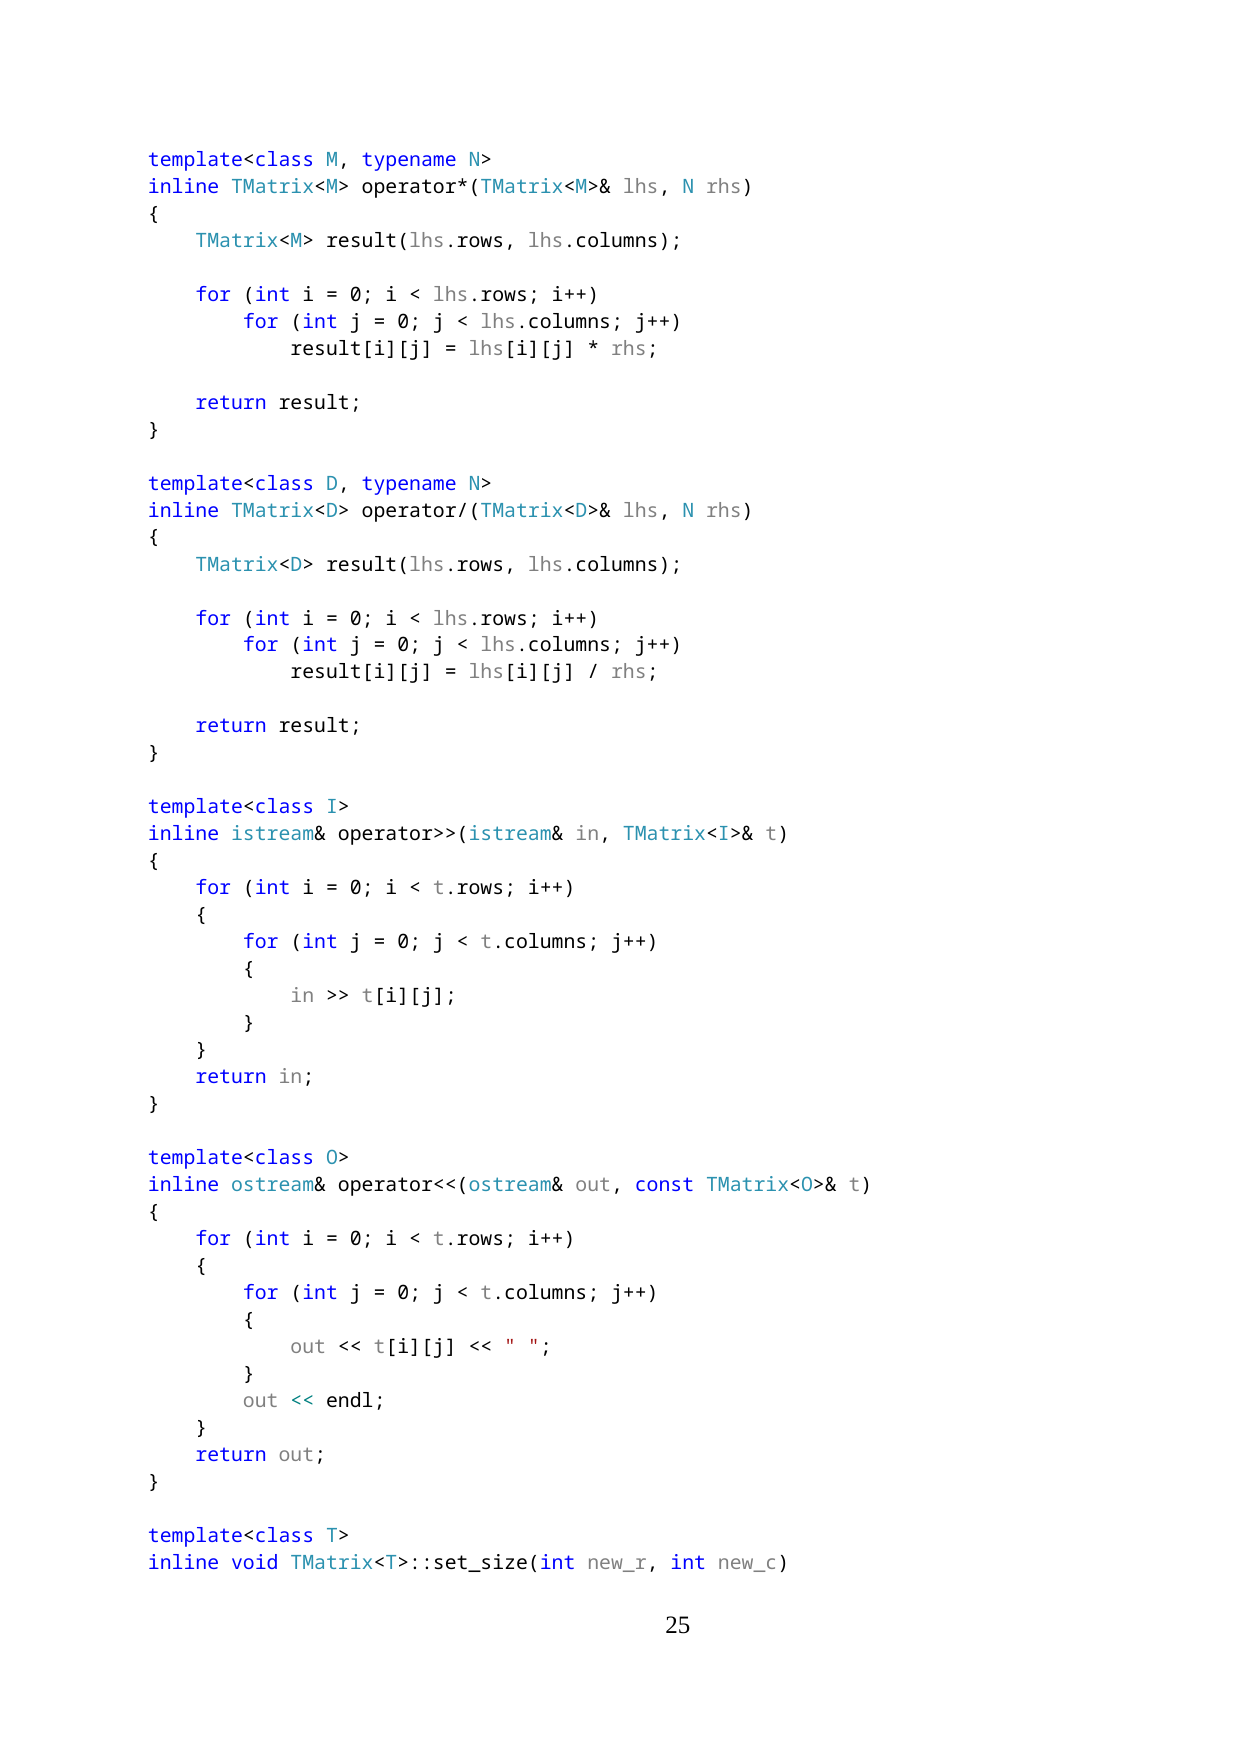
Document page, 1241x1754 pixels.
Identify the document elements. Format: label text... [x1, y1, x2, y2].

text inline ostream& operator<<(ostream& out, const TMatrix<O>& t) [148, 1170, 1152, 1197]
text { [148, 1197, 1152, 1224]
text } [148, 1413, 1152, 1440]
text { [148, 901, 1152, 927]
text inline istream& operator>>(istream& in, TMatrix<I>& t) [148, 819, 1152, 847]
text { [148, 199, 1152, 226]
text template<class O> [148, 1143, 1152, 1170]
text return out; [148, 1440, 1152, 1467]
text } [148, 1008, 1152, 1035]
text for (int i = 0; i < t.rows; i++) [148, 1224, 1152, 1251]
text out << endl; [148, 1386, 1152, 1413]
text for (int j = 0; j < lhs.columns; j++) [148, 631, 1152, 658]
text in >> t[i][j]; [148, 981, 1152, 1008]
text { [148, 523, 1152, 550]
text } [148, 1035, 1152, 1062]
text for (int i = 0; i < t.rows; i++) [148, 873, 1152, 901]
text { [148, 954, 1152, 981]
text return result; [148, 712, 1152, 739]
text for (int i = 0; i < lhs.rows; i++) [148, 604, 1152, 631]
text } [148, 415, 1152, 442]
text TMatrix<D> result(lhs.rows, lhs.columns); [148, 550, 1152, 577]
text result[i][j] = lhs[i][j] * rhs; [148, 334, 1152, 361]
text for (int j = 0; j < lhs.columns; j++) [148, 307, 1152, 334]
text inline void TMatrix<T>::set_size(int new_r, int new_c) [148, 1548, 1152, 1575]
text return in; [148, 1062, 1152, 1089]
text for (int j = 0; j < t.columns; j++) [148, 1278, 1152, 1305]
text } [148, 739, 1152, 766]
text TMatrix<M> result(lhs.rows, lhs.columns); [148, 226, 1152, 253]
text template<class T> [148, 1521, 1152, 1548]
text template<class M, typename N> [148, 145, 1152, 172]
text { [148, 1305, 1152, 1332]
text } [148, 1089, 1152, 1116]
text result[i][j] = lhs[i][j] / rhs; [148, 658, 1152, 685]
text inline TMatrix<D> operator/(TMatrix<D>& lhs, N rhs) [148, 496, 1152, 523]
text out << t[i][j] << " "; [148, 1332, 1152, 1359]
text template<class D, typename N> [148, 469, 1152, 496]
text { [148, 847, 1152, 873]
text } [148, 1359, 1152, 1386]
text { [148, 1251, 1152, 1278]
text return result; [148, 388, 1152, 415]
text template<class I> [148, 793, 1152, 819]
text for (int i = 0; i < lhs.rows; i++) [148, 280, 1152, 307]
text inline TMatrix<M> operator*(TMatrix<M>& lhs, N rhs) [148, 172, 1152, 199]
text for (int j = 0; j < t.columns; j++) [148, 927, 1152, 954]
text } [148, 1467, 1152, 1494]
